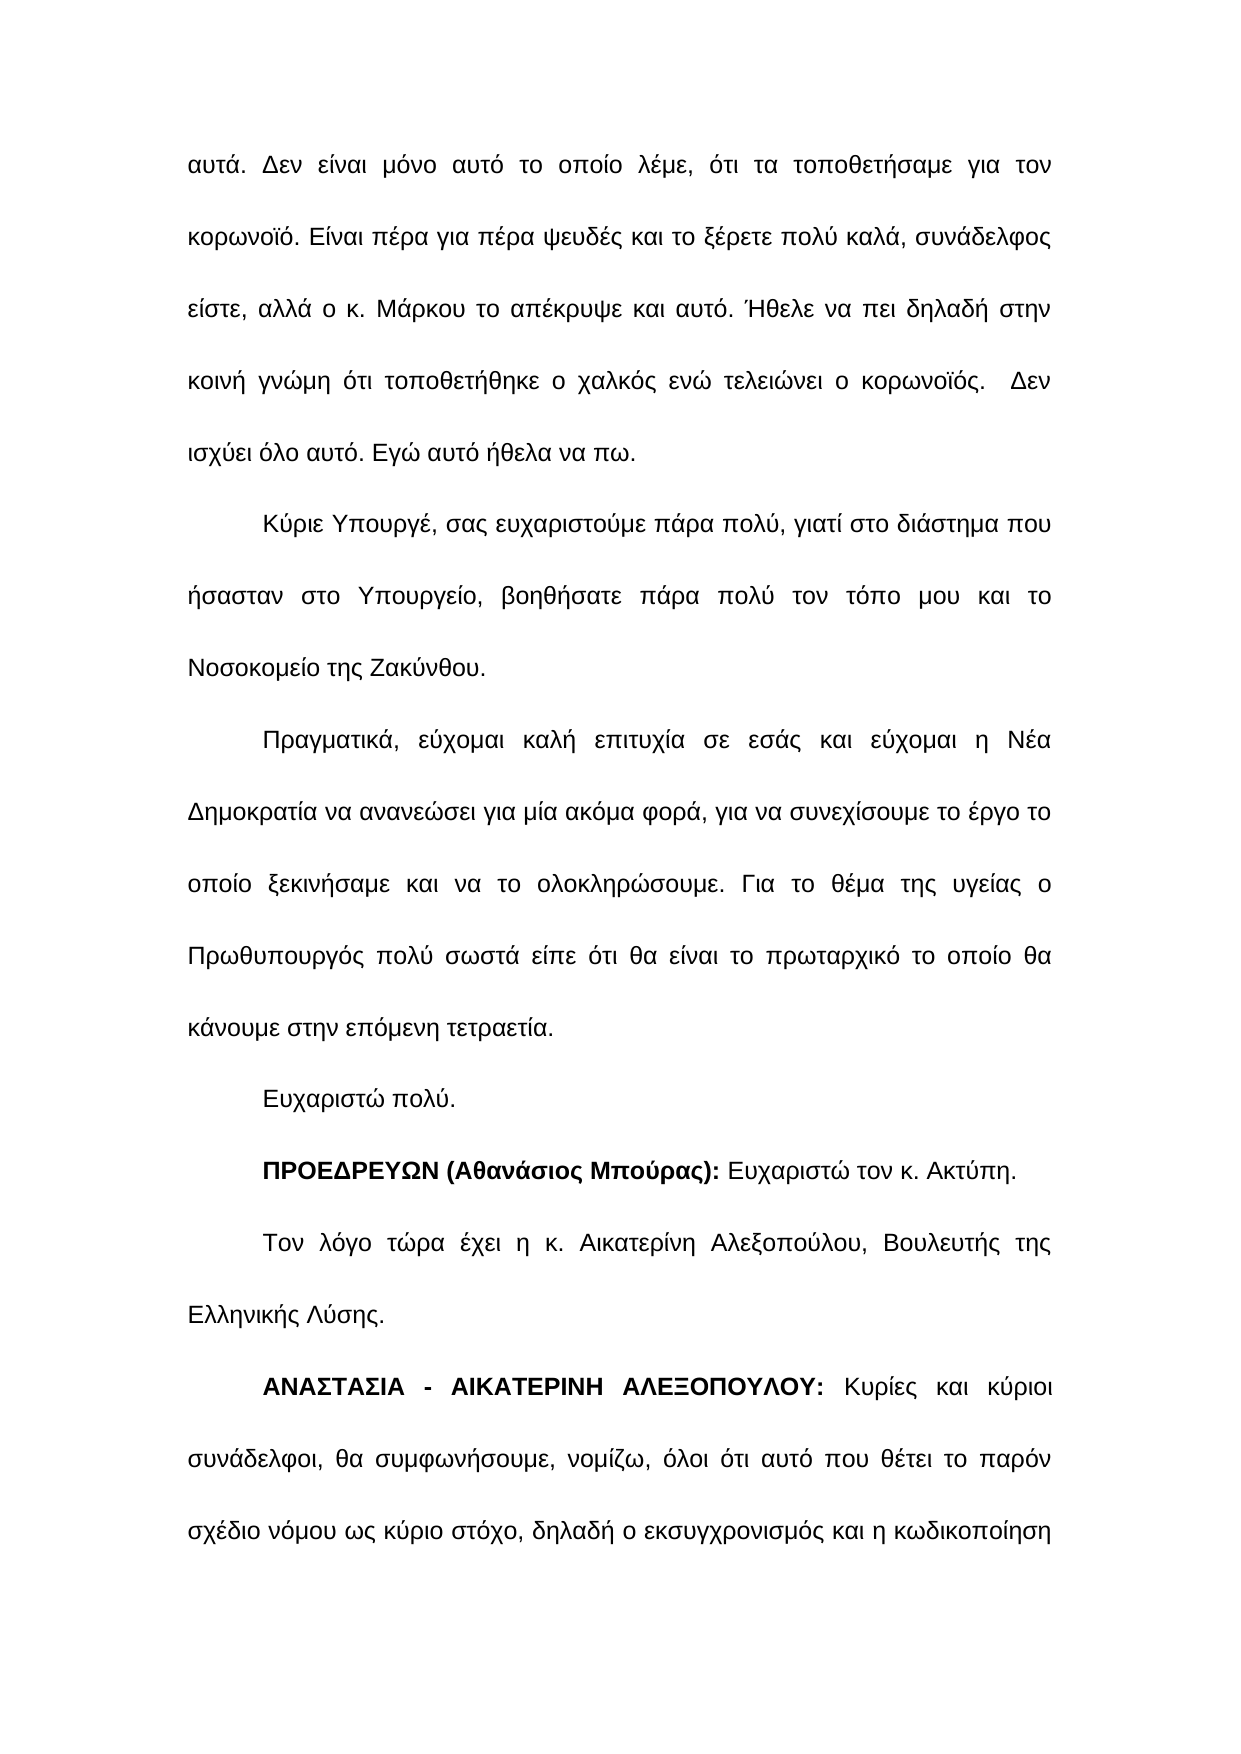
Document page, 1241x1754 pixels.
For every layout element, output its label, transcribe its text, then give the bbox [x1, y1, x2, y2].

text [187, 1372, 1053, 1544]
text ΠΡΟΕΔΡΕΥΩΝ (Αθανάσιος Μπούρας): Ευχαριστώ τον κ. Ακτύπη. [187, 1156, 1053, 1185]
text Πραγματικά, εύχομαι καλή επιτυχία σε εσάς και εύχομαι η Νέα Δημοκρατία να ανανεώσει για μία ακόμα φορά, για να συνεχίσουμε το έργο το οποίο ξεκινήσαμε και να το ολοκληρώσουμε. Για το θέμα της υγείας ο Πρωθυπουργός πολύ σωστά είπε ότι θα είναι το πρωταρχικό το οποίο θα κάνουμε στην επόμενη τετραετία. [187, 725, 1053, 1041]
text Τον λόγο τώρα έχει η κ. Αικατερίνη Αλεξοπούλου, Βουλευτής της Ελληνικής Λύσης. [187, 1228, 1053, 1329]
text Ευχαριστώ πολύ. [187, 1084, 1053, 1113]
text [187, 150, 1053, 466]
text Κύριε Υπουργέ, σας ευχαριστούμε πάρα πολύ, γιατί στο διάστημα που ήσασταν στο Υπουργείο, βοηθήσατε πάρα πολύ τον τόπο μου και το Νοσοκομείο της Ζακύνθου. [187, 509, 1053, 682]
